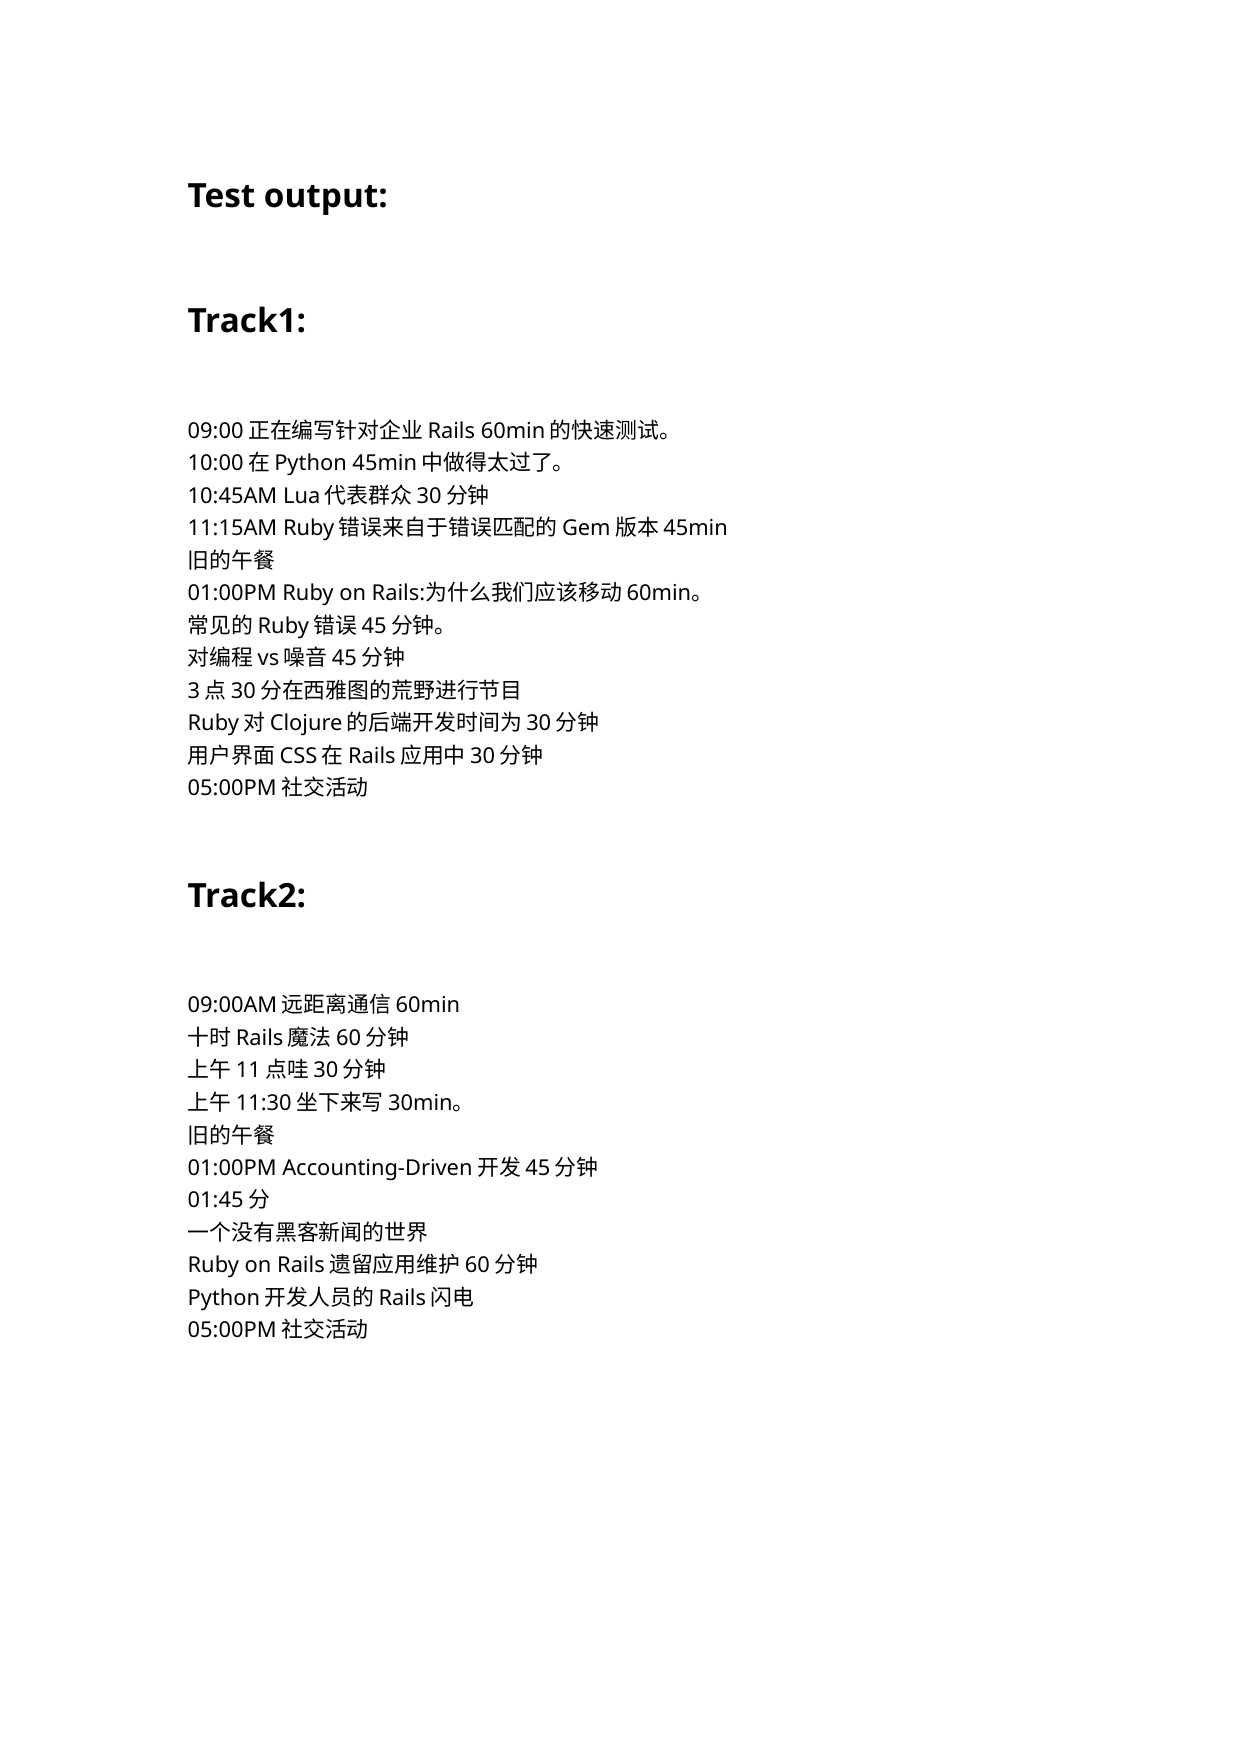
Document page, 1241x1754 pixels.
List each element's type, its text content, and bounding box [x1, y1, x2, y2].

text 一个没有黑客新闻的世界 [187, 1215, 1053, 1247]
text 常见的Ruby错误45分钟。 [187, 607, 1053, 640]
text 10:00在Python 45min中做得太过了。 [187, 445, 1053, 477]
text 05:00PM社交活动 [187, 770, 1053, 802]
text 十时Rails魔法60分钟 [187, 1020, 1053, 1052]
text Ruby对Clojure的后端开发时间为30分钟 [187, 705, 1053, 737]
text 09:00AM远距离通信60min [187, 987, 1053, 1020]
text 09:00正在编写针对企业Rails 60min的快速测试。 [187, 412, 1053, 445]
subtitle Track1: [187, 287, 1053, 352]
text Python开发人员的Rails闪电 [187, 1280, 1053, 1312]
text 01:00PM Ruby on Rails:为什么我们应该移动60min。 [187, 575, 1053, 607]
text 10:45AM Lua代表群众30分钟 [187, 477, 1053, 510]
text 用户界面CSS在Rails应用中30分钟 [187, 737, 1053, 770]
text 上午11:30坐下来写30min。 [187, 1085, 1053, 1117]
text Ruby on Rails遗留应用维护60分钟 [187, 1247, 1053, 1280]
text 3点30分在西雅图的荒野进行节目 [187, 672, 1053, 705]
subtitle Test output: [187, 162, 1053, 227]
text 11:15AM Ruby错误来自于错误匹配的Gem版本45min [187, 510, 1053, 542]
text 旧的午餐 [187, 542, 1053, 575]
text 对编程vs噪音45分钟 [187, 640, 1053, 672]
text 01:45分 [187, 1182, 1053, 1215]
text 01:00PM Accounting-Driven开发45分钟 [187, 1150, 1053, 1182]
text 旧的午餐 [187, 1117, 1053, 1150]
text 05:00PM社交活动 [187, 1312, 1053, 1345]
text 上午11点哇30分钟 [187, 1052, 1053, 1085]
subtitle Track2: [187, 862, 1053, 927]
